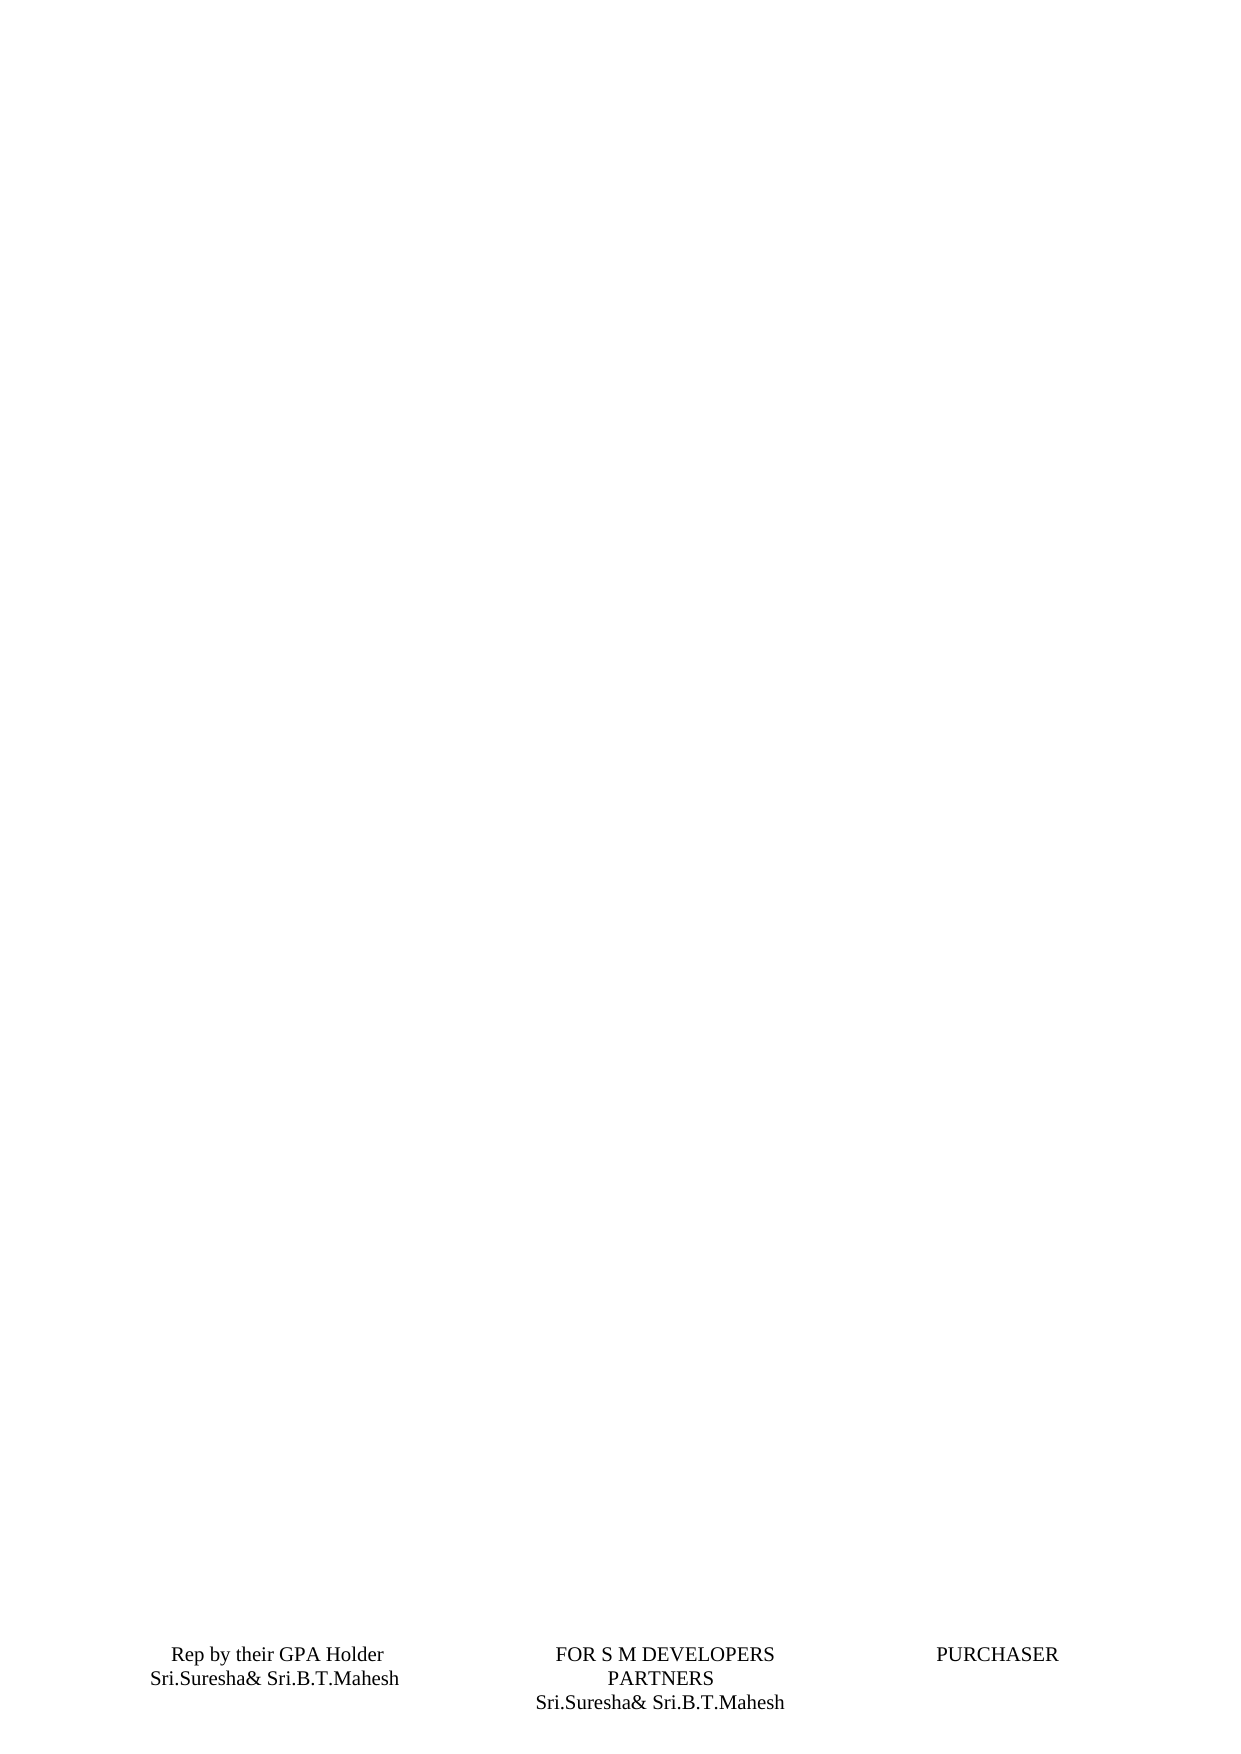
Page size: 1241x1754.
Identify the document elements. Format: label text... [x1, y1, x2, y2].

text Rep by their GPA Holder FOR S M DEVELOPERS PURCHASER [150, 1642, 1090, 1666]
text Sri.Suresha& Sri.B.T.Mahesh PARTNERS [150, 1666, 1090, 1690]
text Sri.Suresha& Sri.B.T.Mahesh [150, 1690, 1090, 1714]
